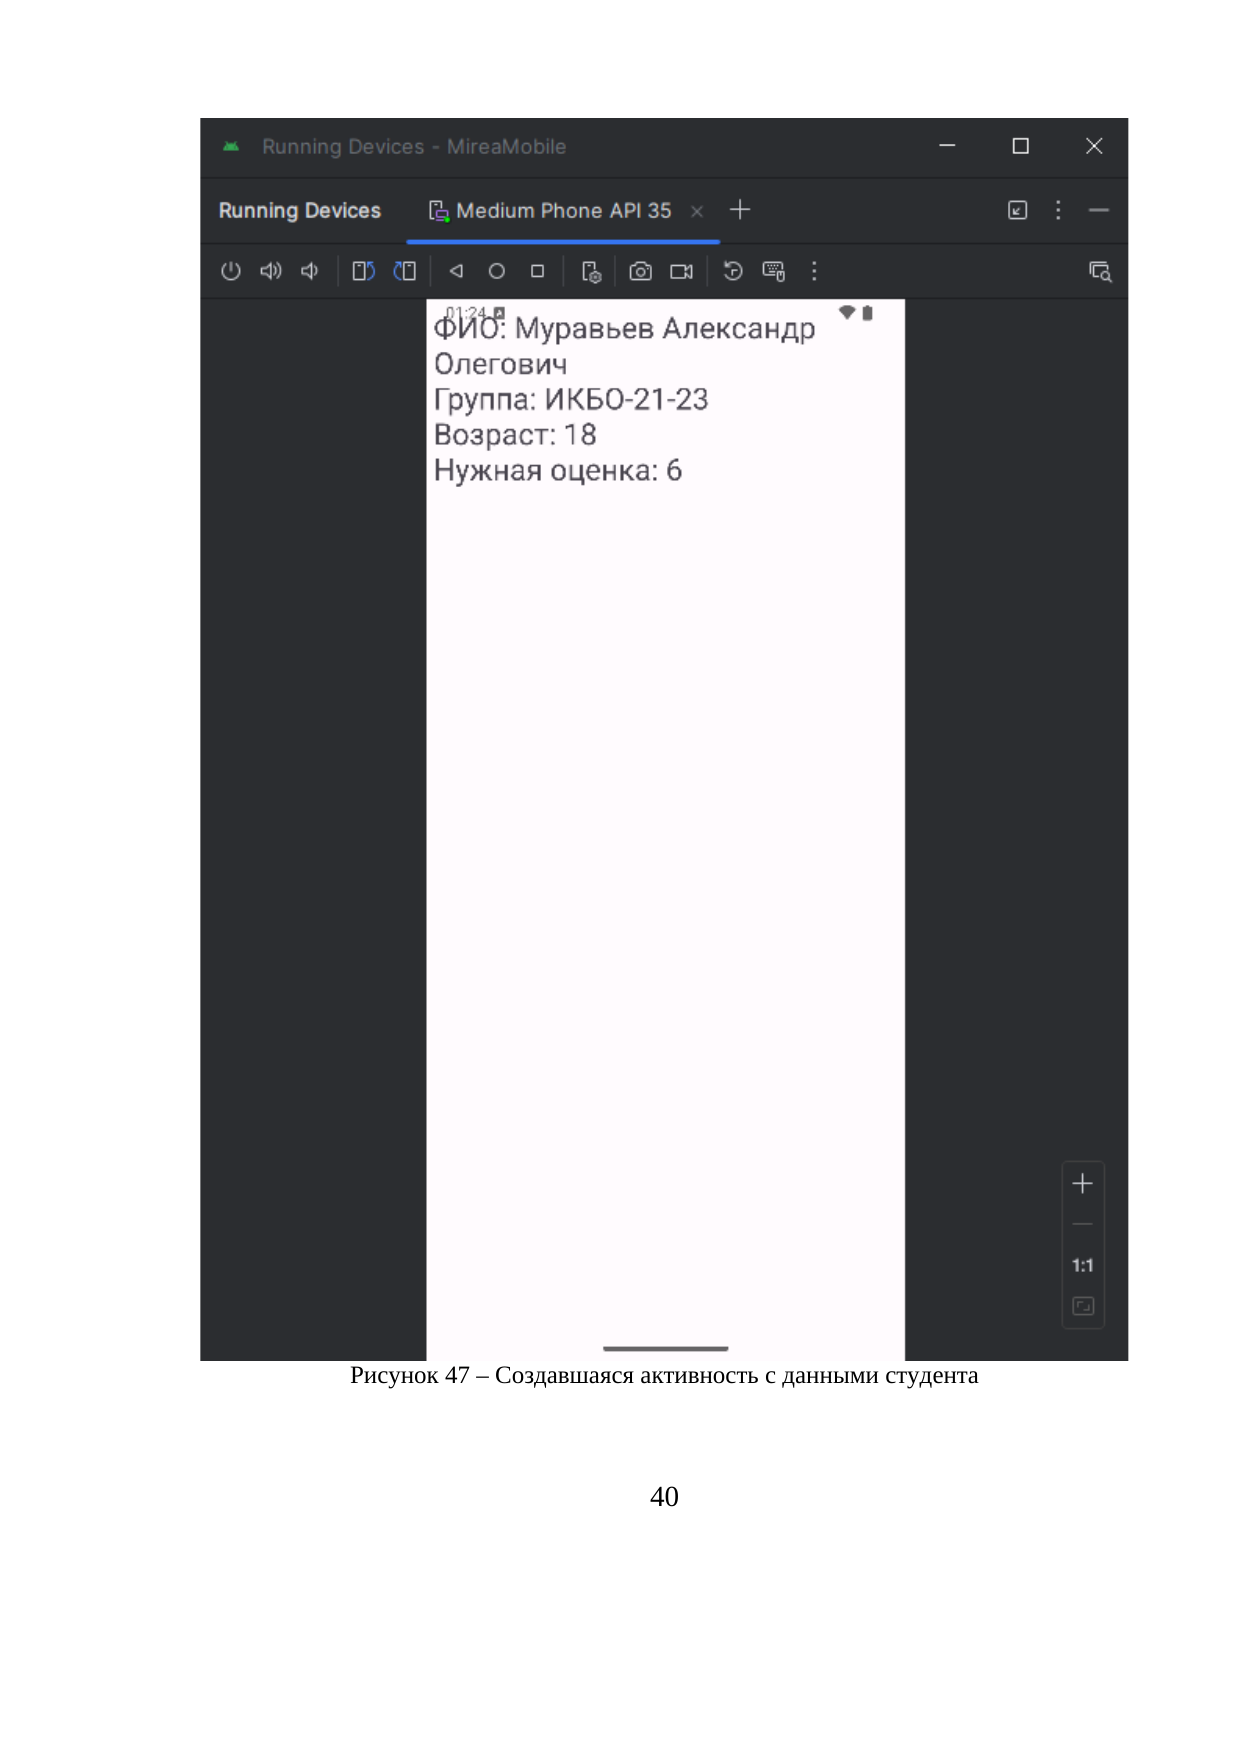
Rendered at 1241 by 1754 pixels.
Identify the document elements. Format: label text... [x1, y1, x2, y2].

picture [200, 118, 1129, 1361]
